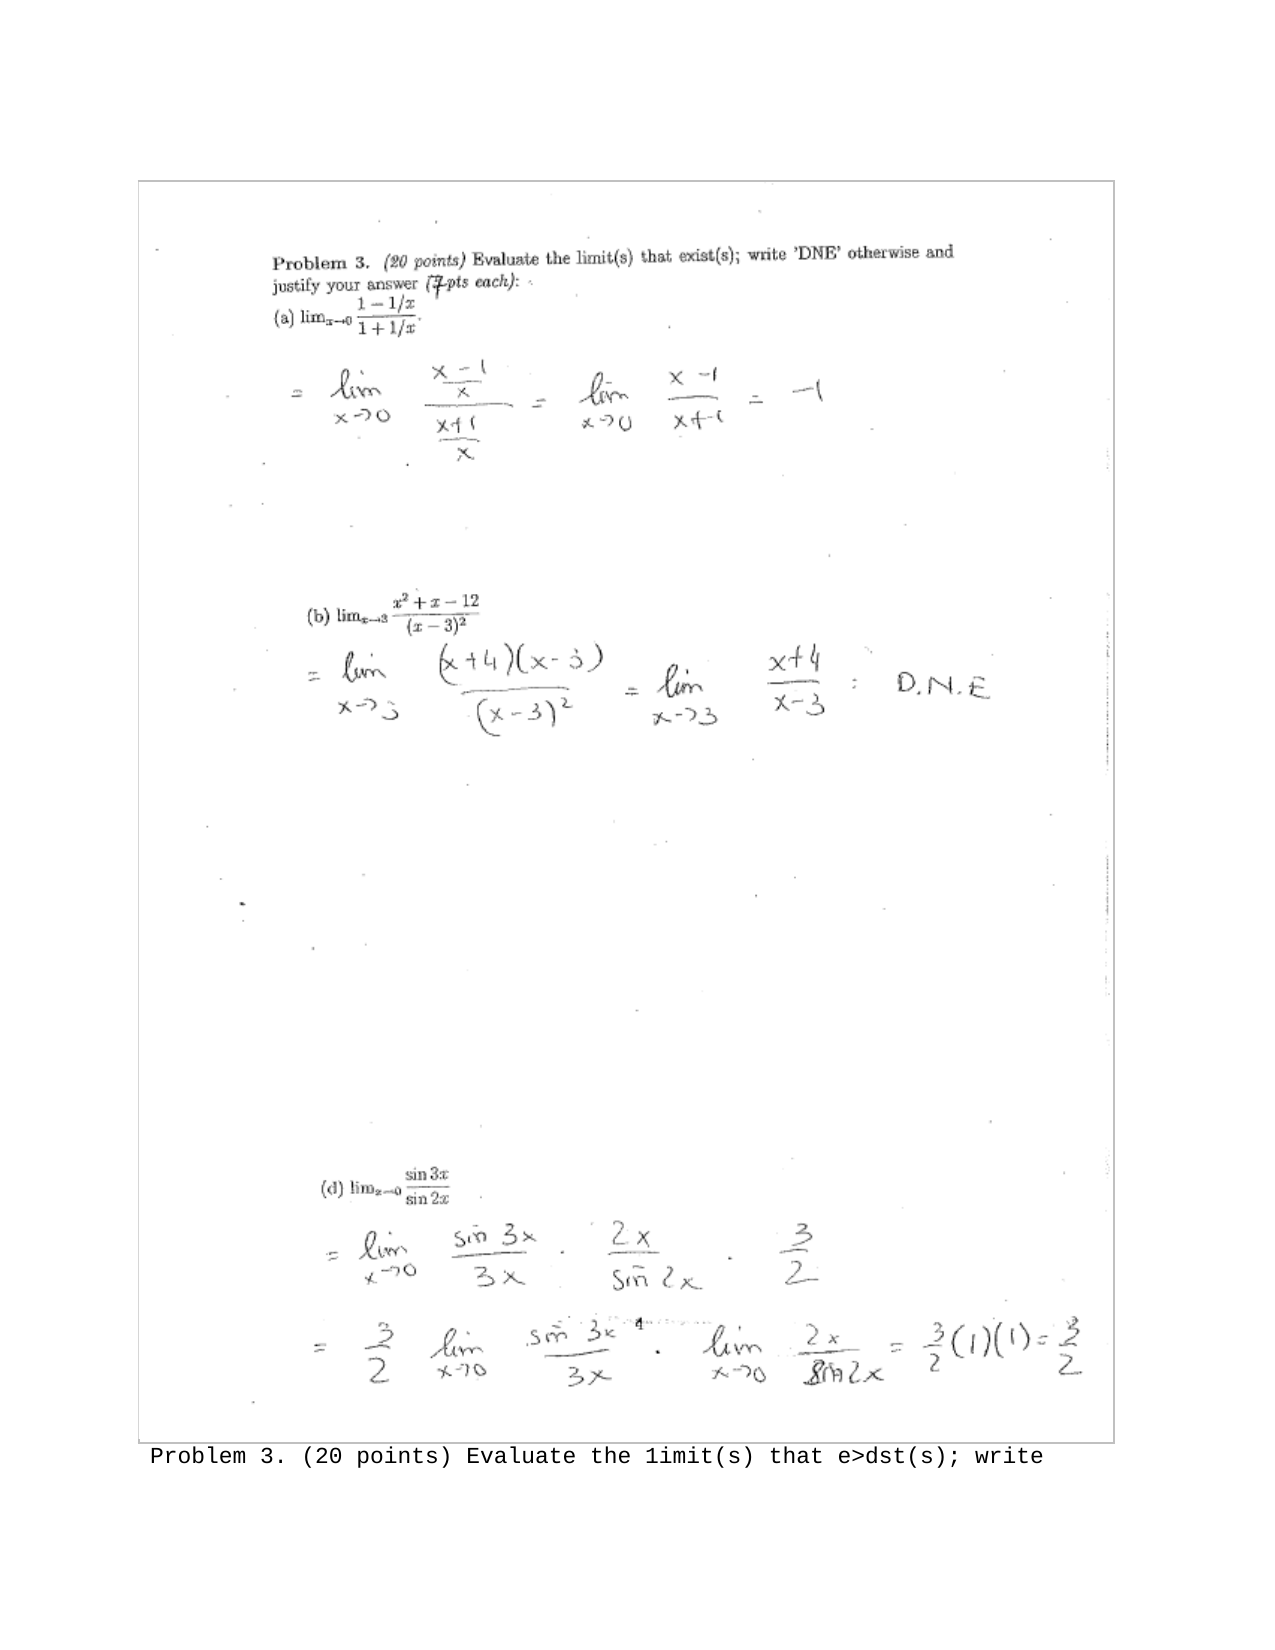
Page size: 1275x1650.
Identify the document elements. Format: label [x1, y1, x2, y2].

table_header [140, 182, 1113, 1442]
text [150, 1444, 1125, 1470]
picture [138, 182, 1110, 1439]
